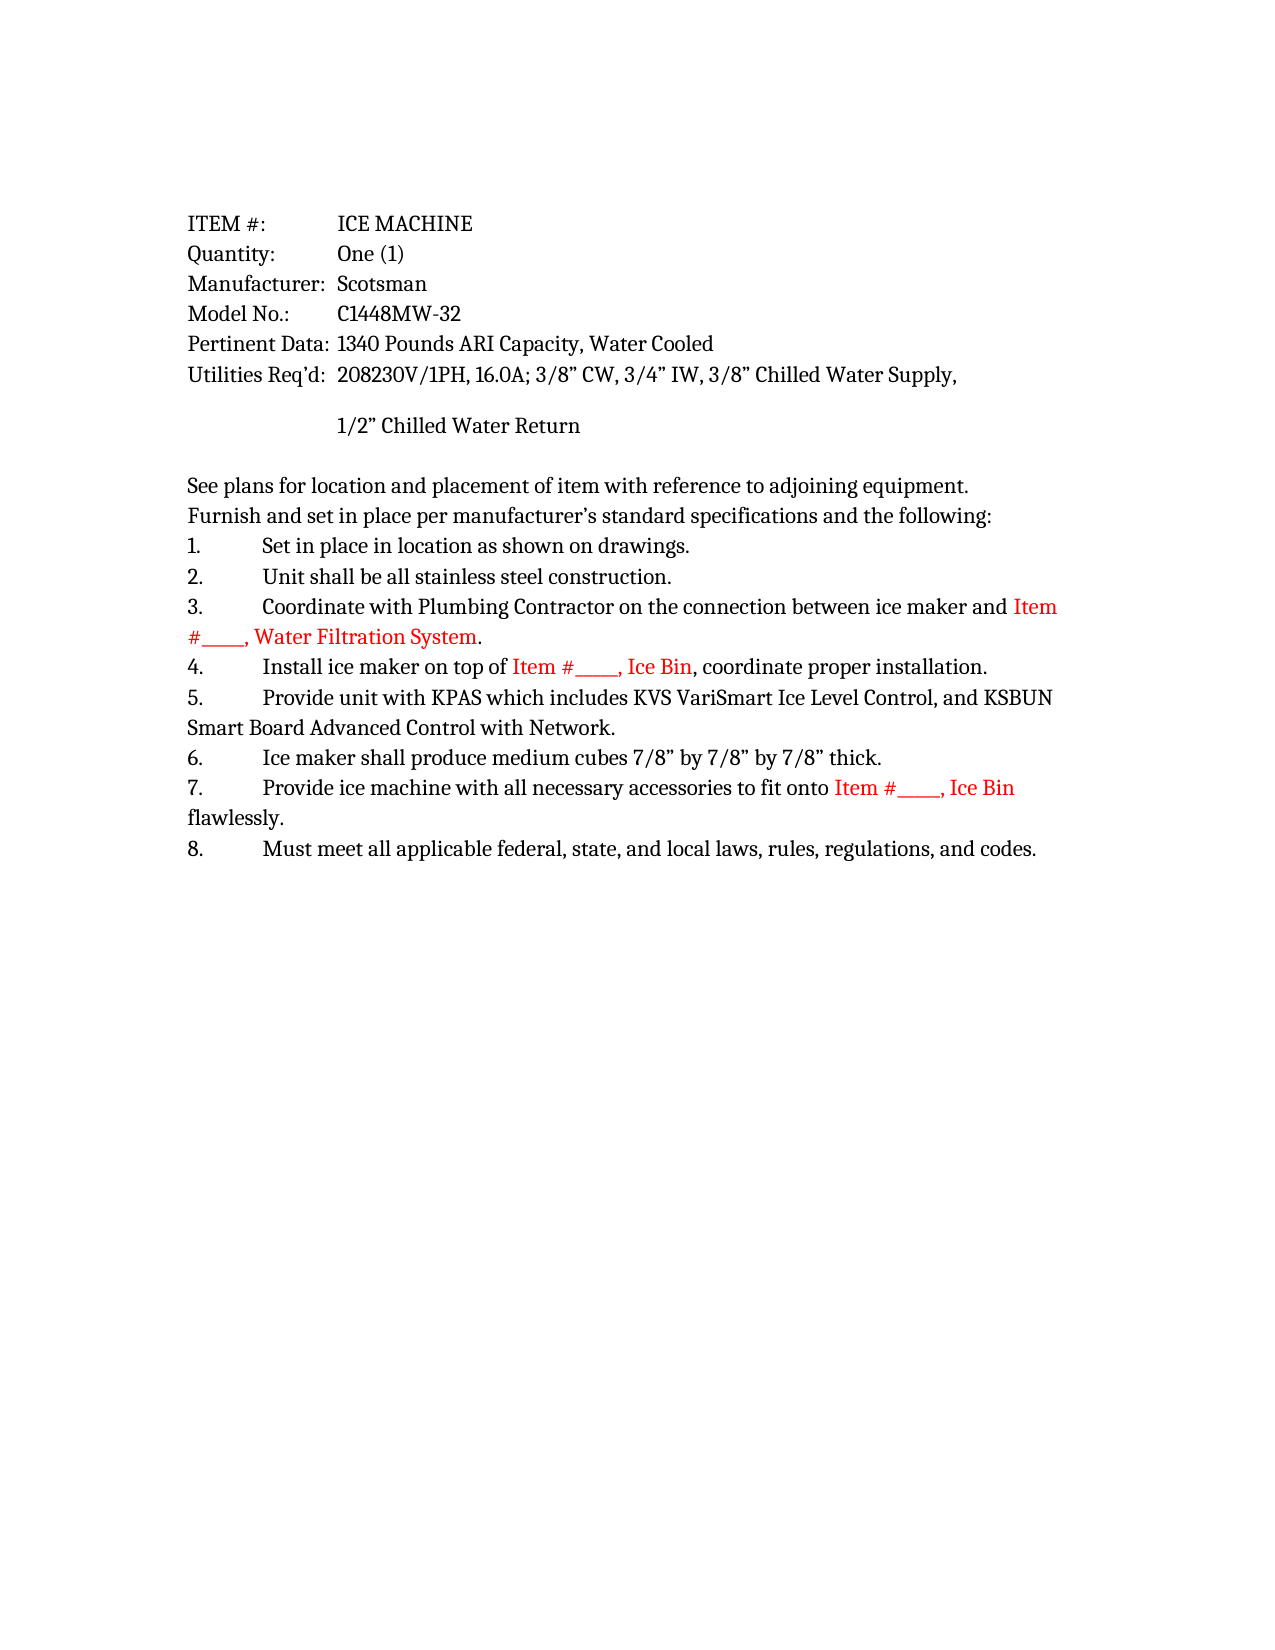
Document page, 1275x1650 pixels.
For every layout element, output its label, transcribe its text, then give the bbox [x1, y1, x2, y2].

text ITEM #: ICE MACHINE Quantity: One (1) Manufacturer: Scotsman Model No.: C1448MW-32 Pertinent Data: 1340 Pounds ARI Capacity, Water Cooled Utilities Req’d: 208230V/1PH, 16.0A; 3/8” CW, 3/4” IW, 3/8” Chilled Water Supply, [187, 150, 1087, 388]
text 1/2” Chilled Water Return See plans for location and placement of item with reference to adjoining equipment. Furnish and set in place per manufacturer’s standard specifications and the following: 1. Set in place in location as shown on drawings. 2. Unit shall be all stainless steel construction. 3. Coordinate with Plumbing Contractor on the connection between ice maker and Item #_____, Water Filtration System. 4. Install ice maker on top of Item #_____, Ice Bin, coordinate proper installation. 5. Provide unit with KPAS which includes KVS VariSmart Ice Level Control, and KSBUN Smart Board Advanced Control with Network. 6. Ice maker shall produce medium cubes 7/8” by 7/8” by 7/8” thick. 7. Provide ice machine with all necessary accessories to fit onto Item #_____, Ice Bin flawlessly. 8. Must meet all applicable federal, state, and local laws, rules, regulations, and codes. [187, 412, 1087, 892]
